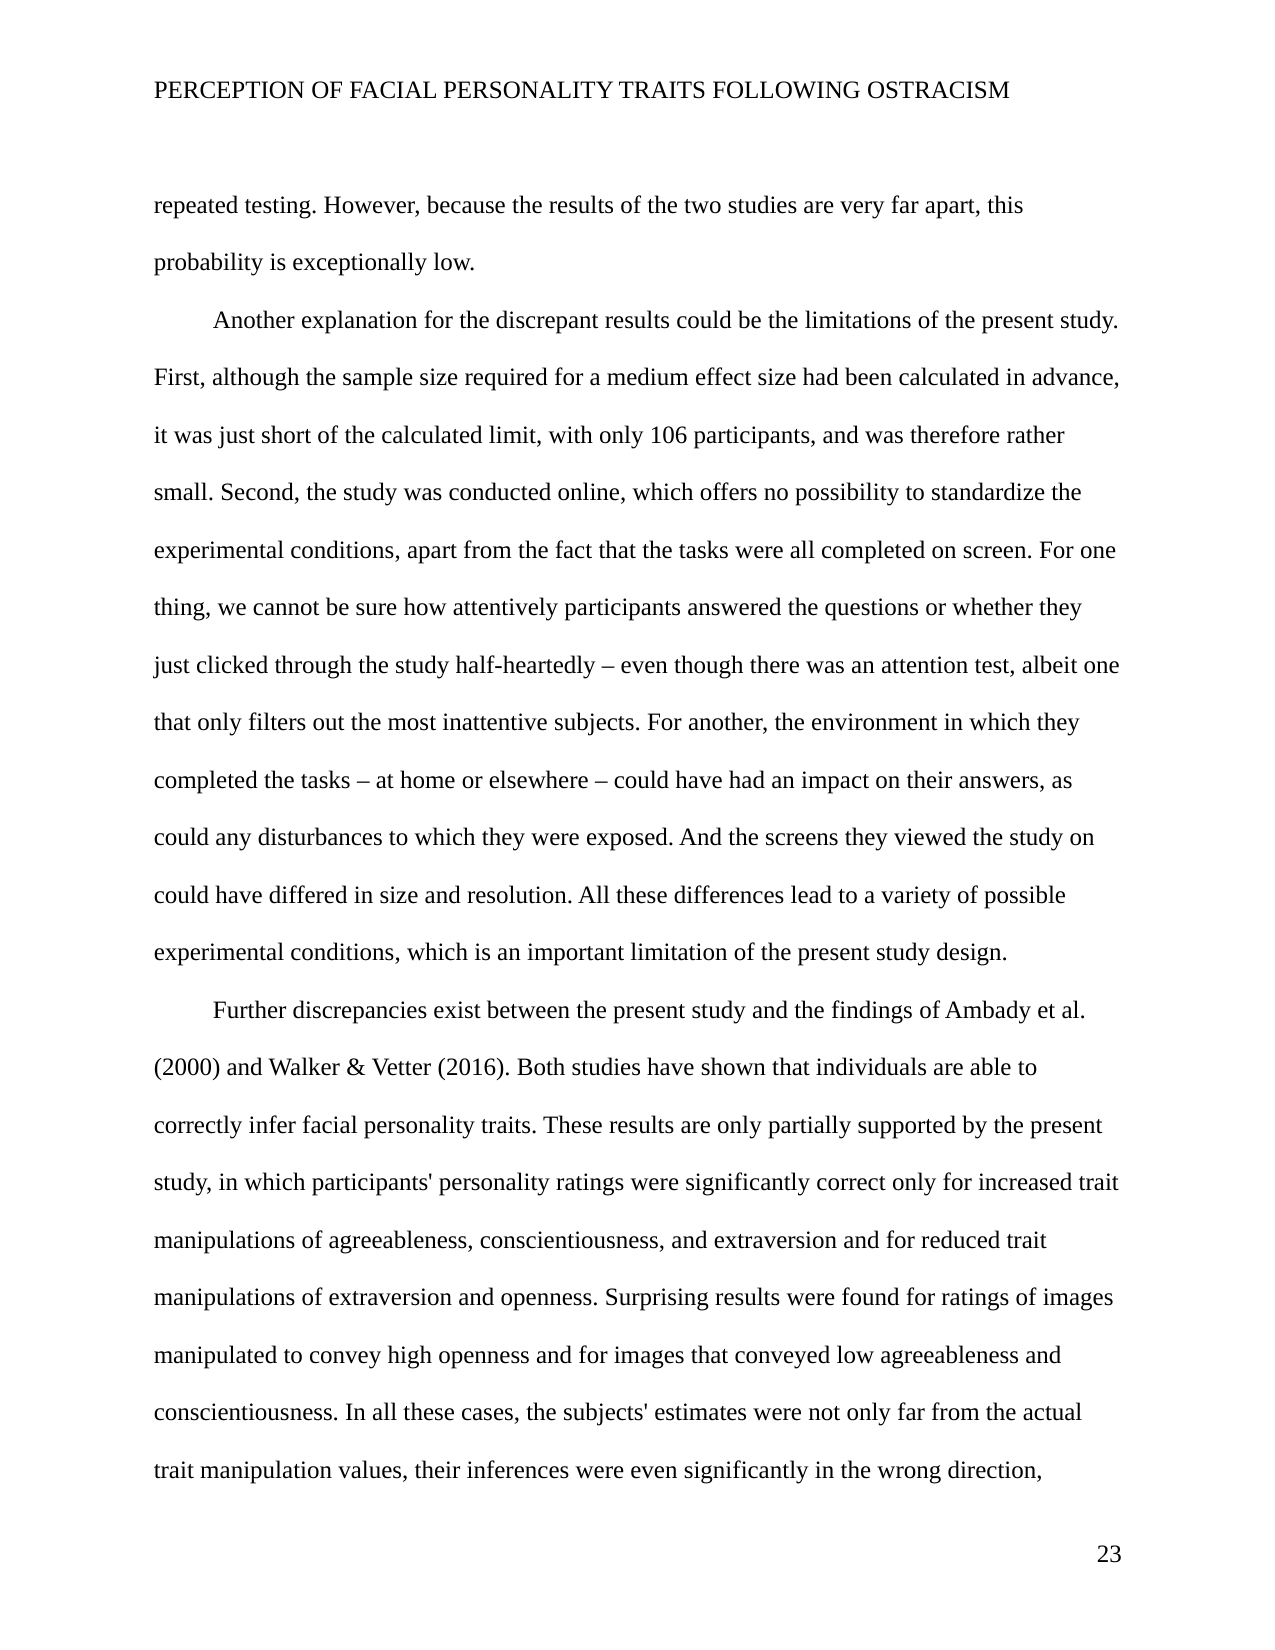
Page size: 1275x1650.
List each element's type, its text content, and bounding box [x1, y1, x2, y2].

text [153, 190, 1121, 276]
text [153, 995, 1121, 1484]
text Another explanation for the discrepant results could be the limitations of the present study. First, although the sample size required for a medium effect size had been calculated in advance, it was just short of the calculated limit, with only 106 participants, and was therefore rather small. Second, the study was conducted online, which offers no possibility to standardize the experimental conditions, apart from the fact that the tasks were all completed on screen. For one thing, we cannot be sure how attentively participants answered the questions or whether they just clicked through the study half-heartedly – even though there was an attention test, albeit one that only filters out the most inattentive subjects. For another, the environment in which they completed the tasks – at home or elsewhere – could have had an impact on their answers, as could any disturbances to which they were exposed. And the screens they viewed the study on could have differed in size and resolution. All these differences lead to a variety of possible experimental conditions, which is an important limitation of the present study design. [153, 305, 1121, 966]
